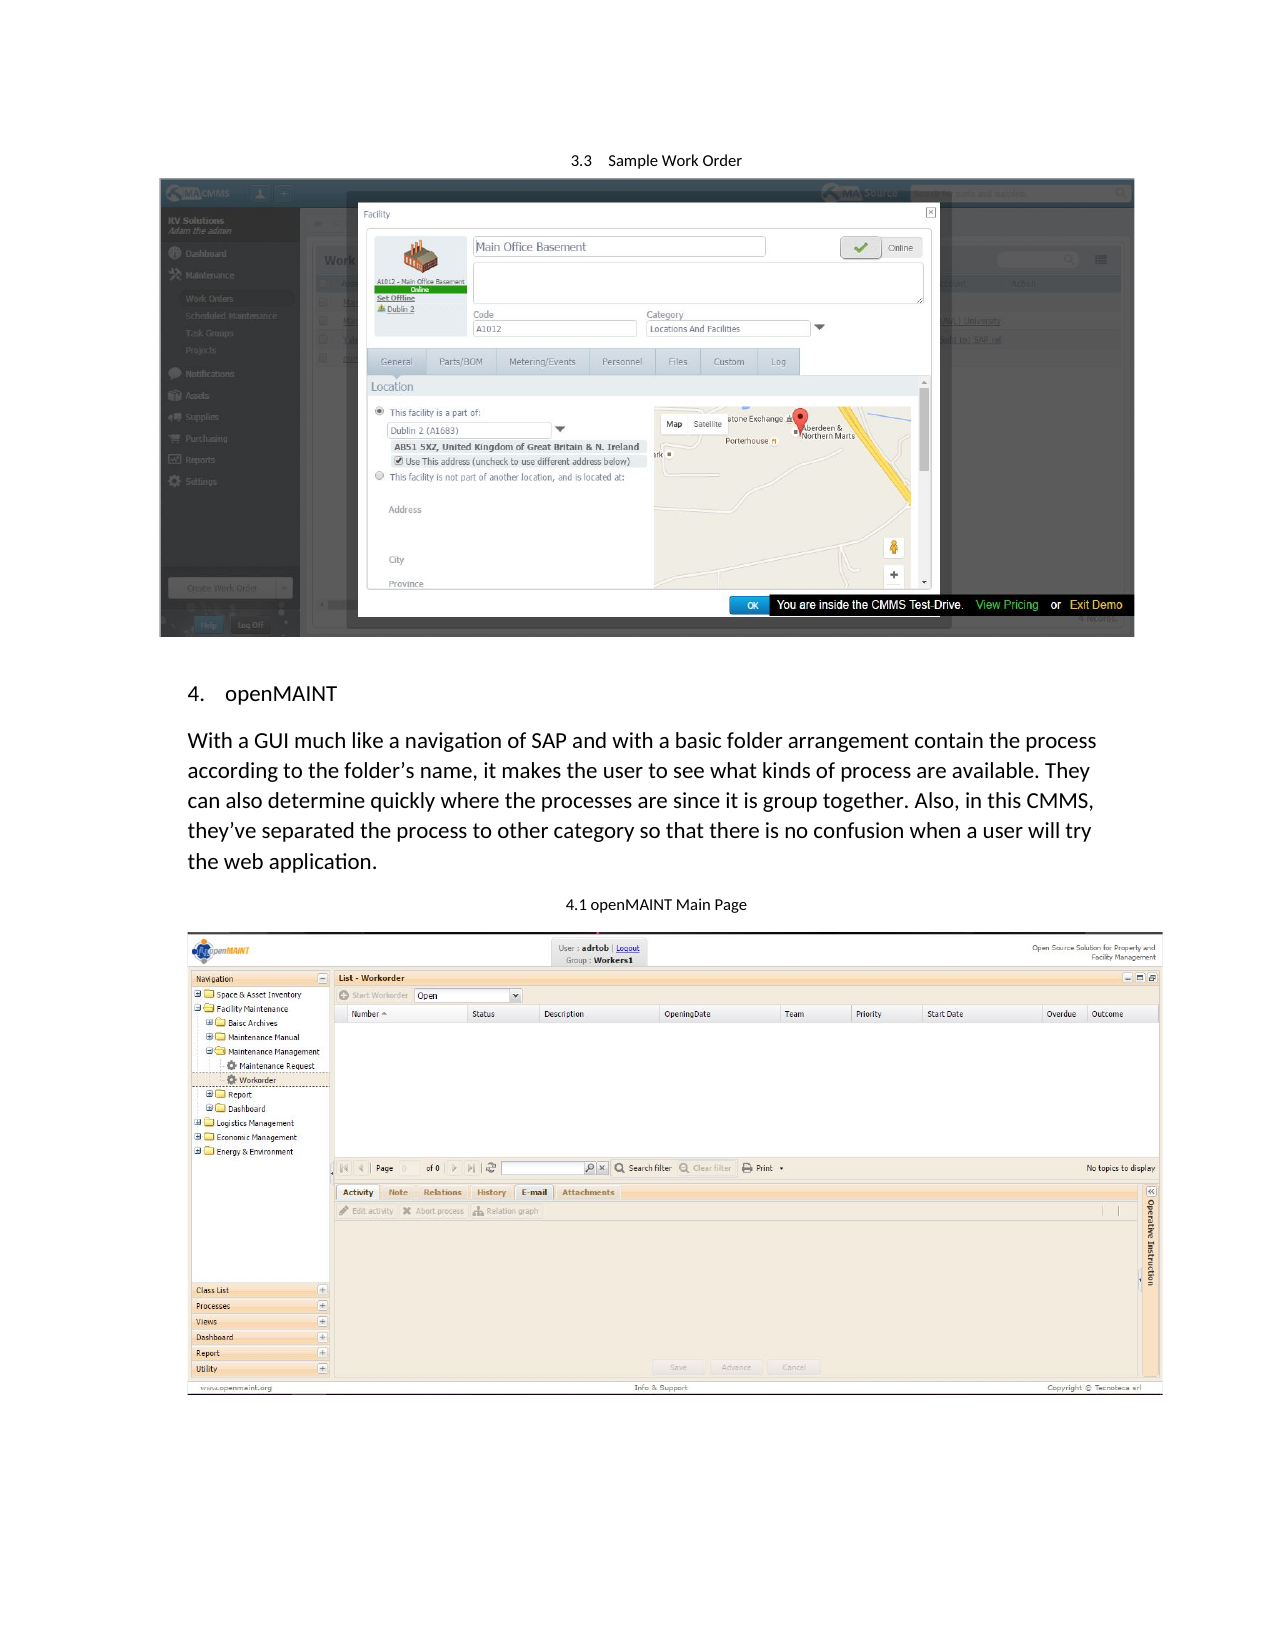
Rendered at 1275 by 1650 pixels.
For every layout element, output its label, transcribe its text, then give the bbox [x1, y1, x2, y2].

picture [187, 932, 1163, 1395]
picture [159, 178, 1135, 637]
list openMAINT [187, 679, 1125, 707]
text With a GUI much like a navigation of SAP and with a basic folder arrangement contain the process according to the folder’s name, it makes the user to see what kinds of process are available. They can also determine quickly where the processes are since it is group together. Also, in this CMMS, they’ve separated the process to other category so that there is no confusion when a user will try the web application. [187, 726, 1125, 875]
text 4.1 openMAINT Main Page [187, 894, 1125, 914]
list Sample Work Order [187, 150, 1125, 170]
